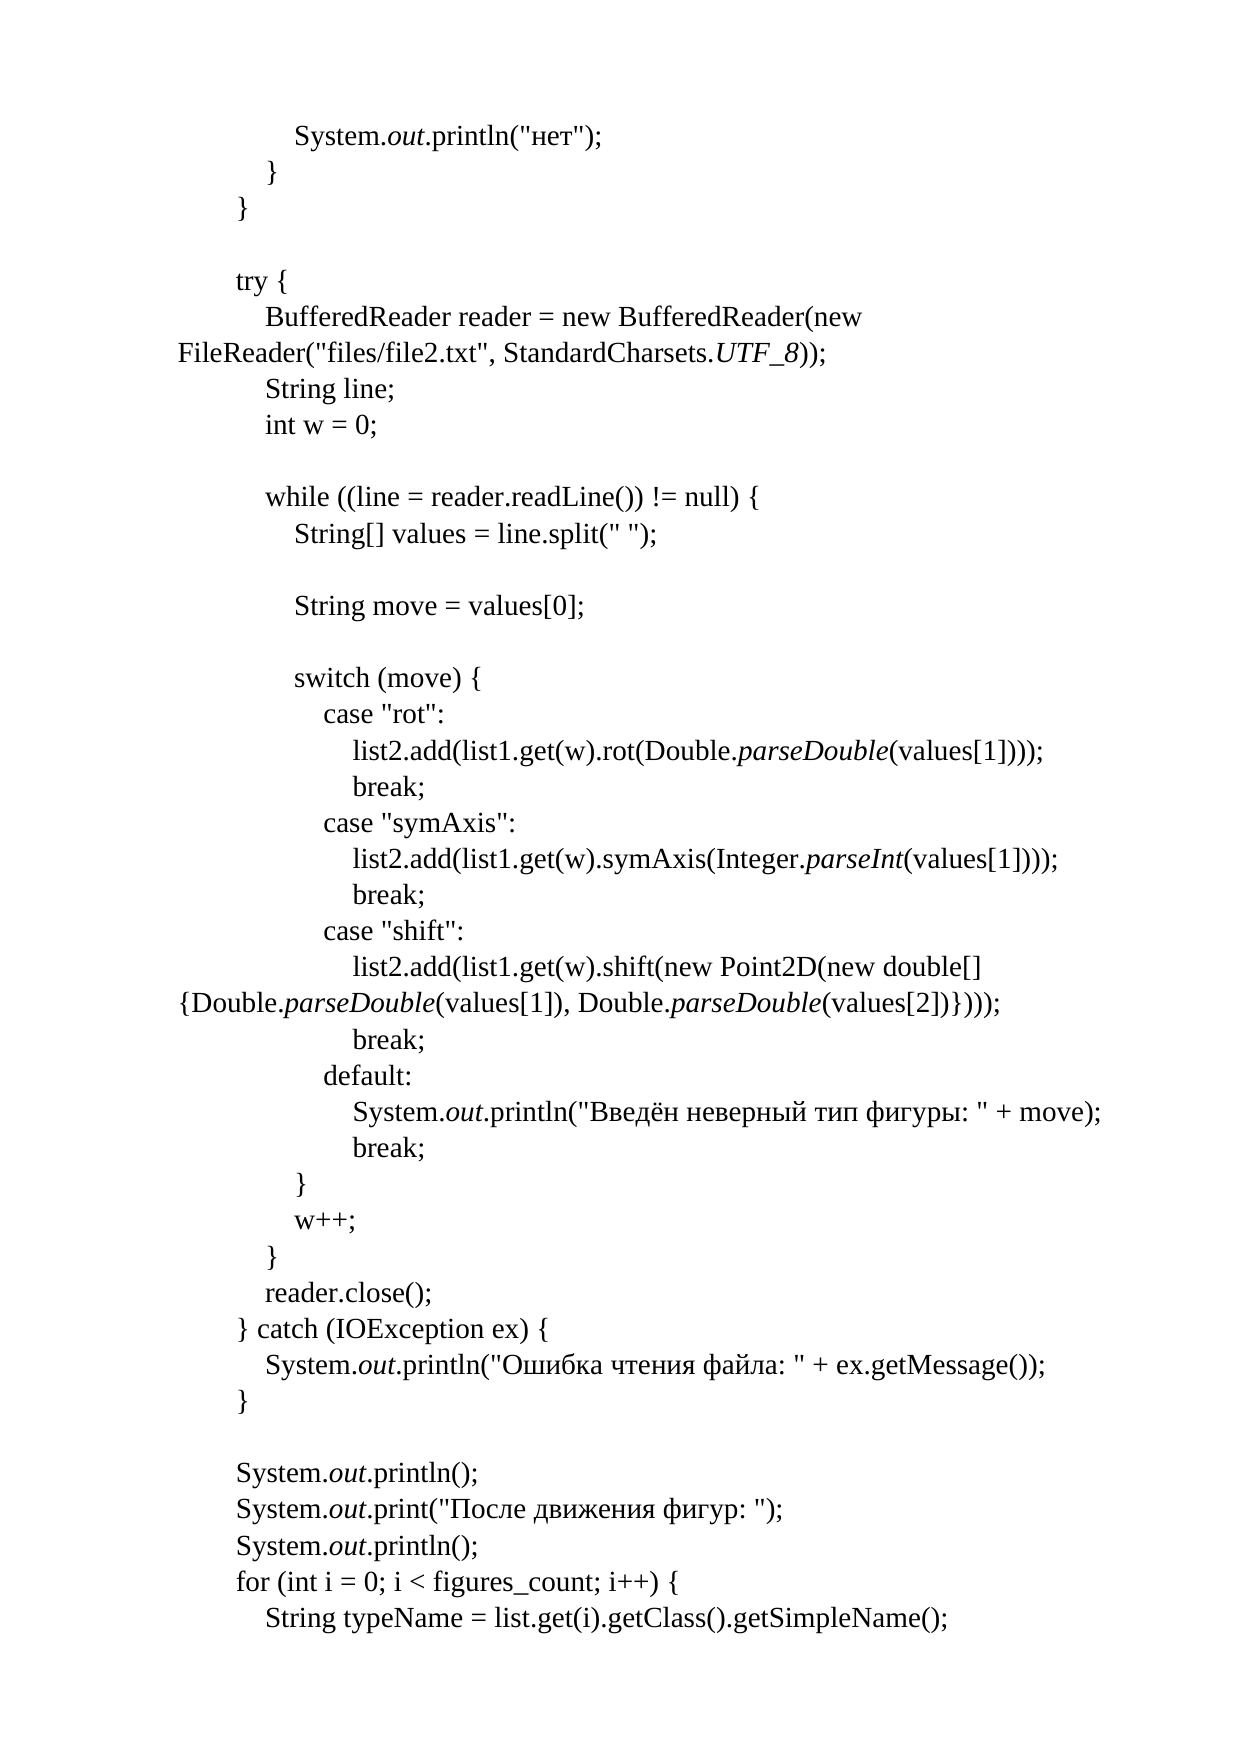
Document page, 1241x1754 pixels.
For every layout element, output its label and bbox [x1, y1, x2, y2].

text [177, 118, 1152, 1634]
